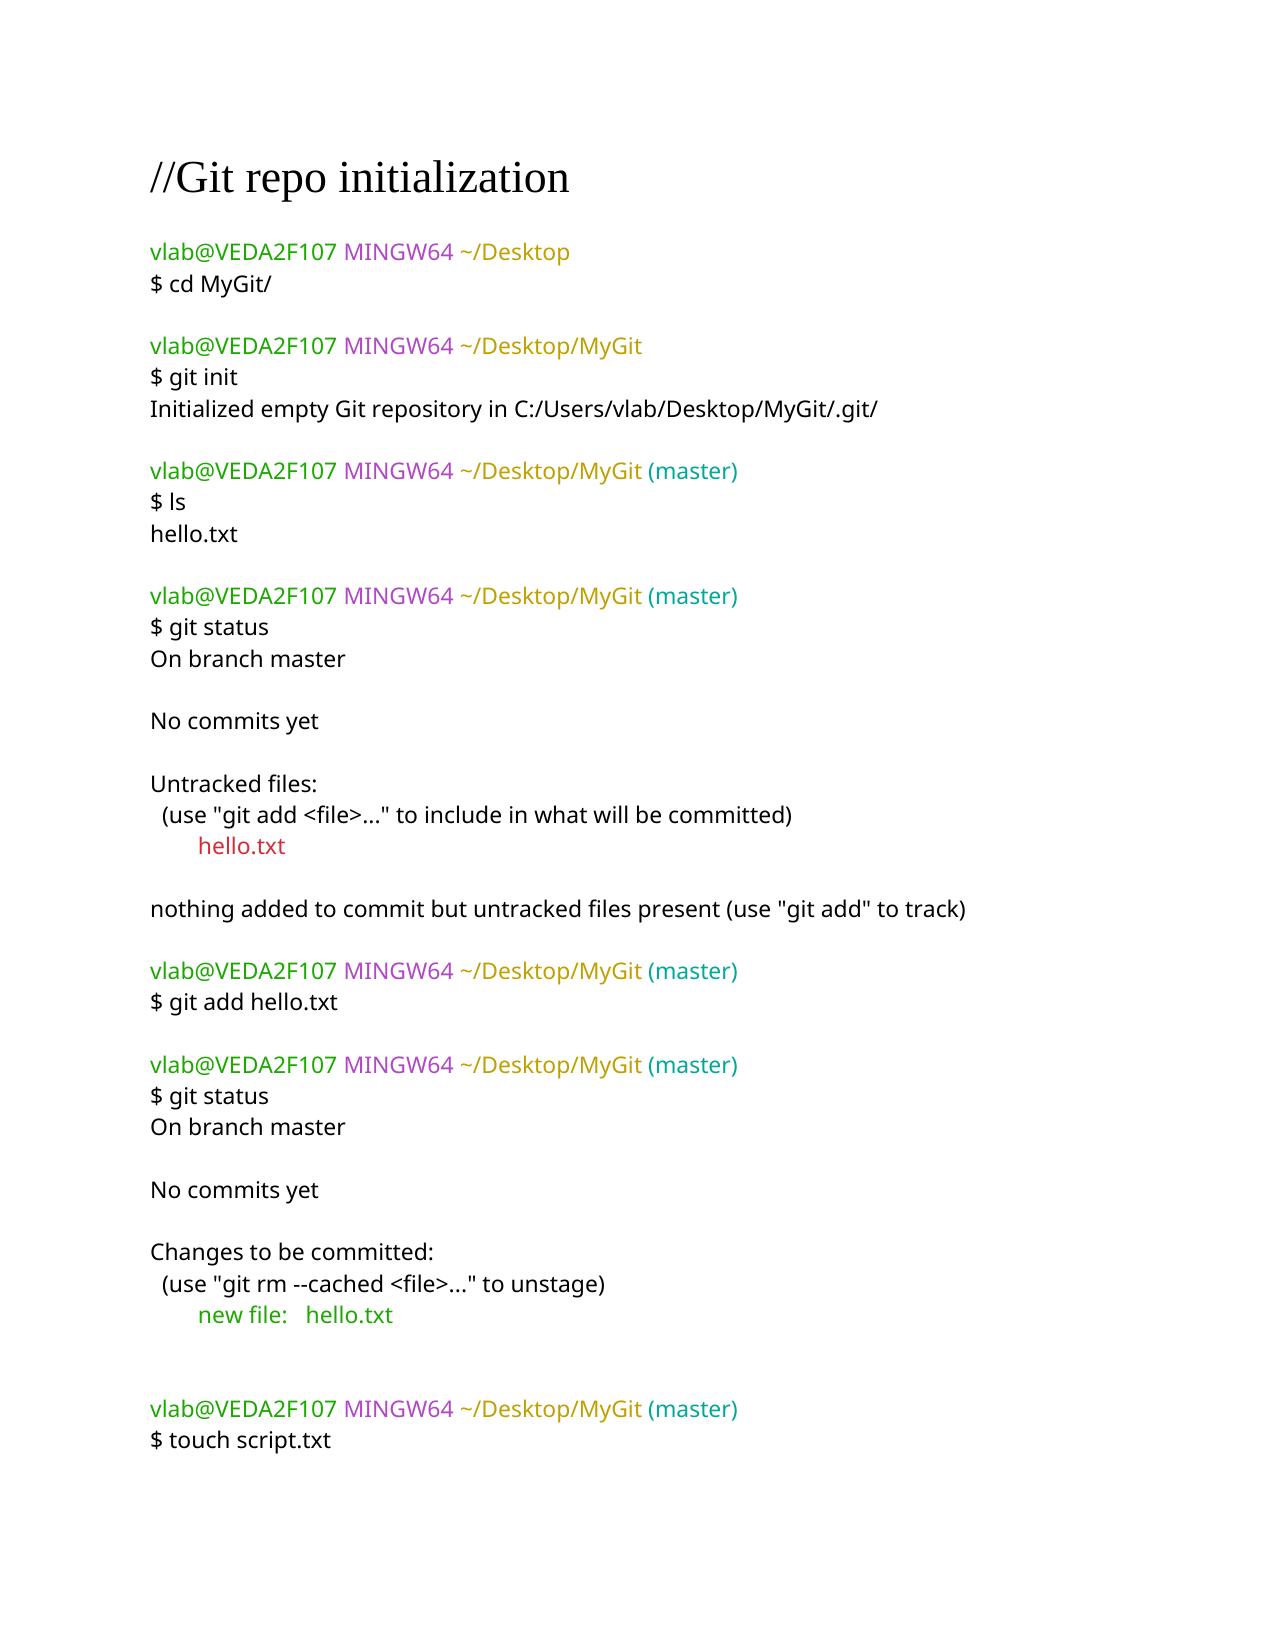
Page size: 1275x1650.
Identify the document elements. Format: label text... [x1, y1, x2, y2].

text vlab@VEDA2F107 MINGW64 ~/Desktop/MyGit (master) [150, 580, 1125, 611]
text new file: hello.txt [150, 1299, 1125, 1330]
text $ ls [150, 486, 1125, 517]
text nothing added to commit but untracked files present (use "git add" to track) [150, 892, 1125, 924]
text Untracked files: [150, 767, 1125, 799]
text No commits yet [150, 1174, 1125, 1205]
text $ touch script.txt [150, 1424, 1125, 1455]
text $ git init [150, 361, 1125, 392]
text No commits yet [150, 705, 1125, 736]
text (use "git add <file>..." to include in what will be committed) [150, 799, 1125, 830]
text On branch master [150, 642, 1125, 674]
text hello.txt [150, 517, 1125, 549]
text hello.txt [150, 830, 1125, 861]
text //Git repo initialization [150, 150, 1125, 203]
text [150, 1392, 1125, 1424]
text vlab@VEDA2F107 MINGW64 ~/Desktop/MyGit (master) [150, 455, 1125, 486]
text Initialized empty Git repository in C:/Users/vlab/Desktop/MyGit/.git/ [150, 392, 1125, 424]
text On branch master [150, 1111, 1125, 1142]
text $ git add hello.txt [150, 986, 1125, 1017]
text $ git status [150, 611, 1125, 642]
text Changes to be committed: [150, 1236, 1125, 1267]
text vlab@VEDA2F107 MINGW64 ~/Desktop/MyGit (master) [150, 1049, 1125, 1080]
text (use "git rm --cached <file>..." to unstage) [150, 1267, 1125, 1299]
text vlab@VEDA2F107 MINGW64 ~/Desktop [150, 236, 1125, 267]
text $ cd MyGit/ [150, 267, 1125, 299]
text vlab@VEDA2F107 MINGW64 ~/Desktop/MyGit (master) [150, 955, 1125, 986]
text vlab@VEDA2F107 MINGW64 ~/Desktop/MyGit [150, 330, 1125, 361]
text $ git status [150, 1080, 1125, 1111]
